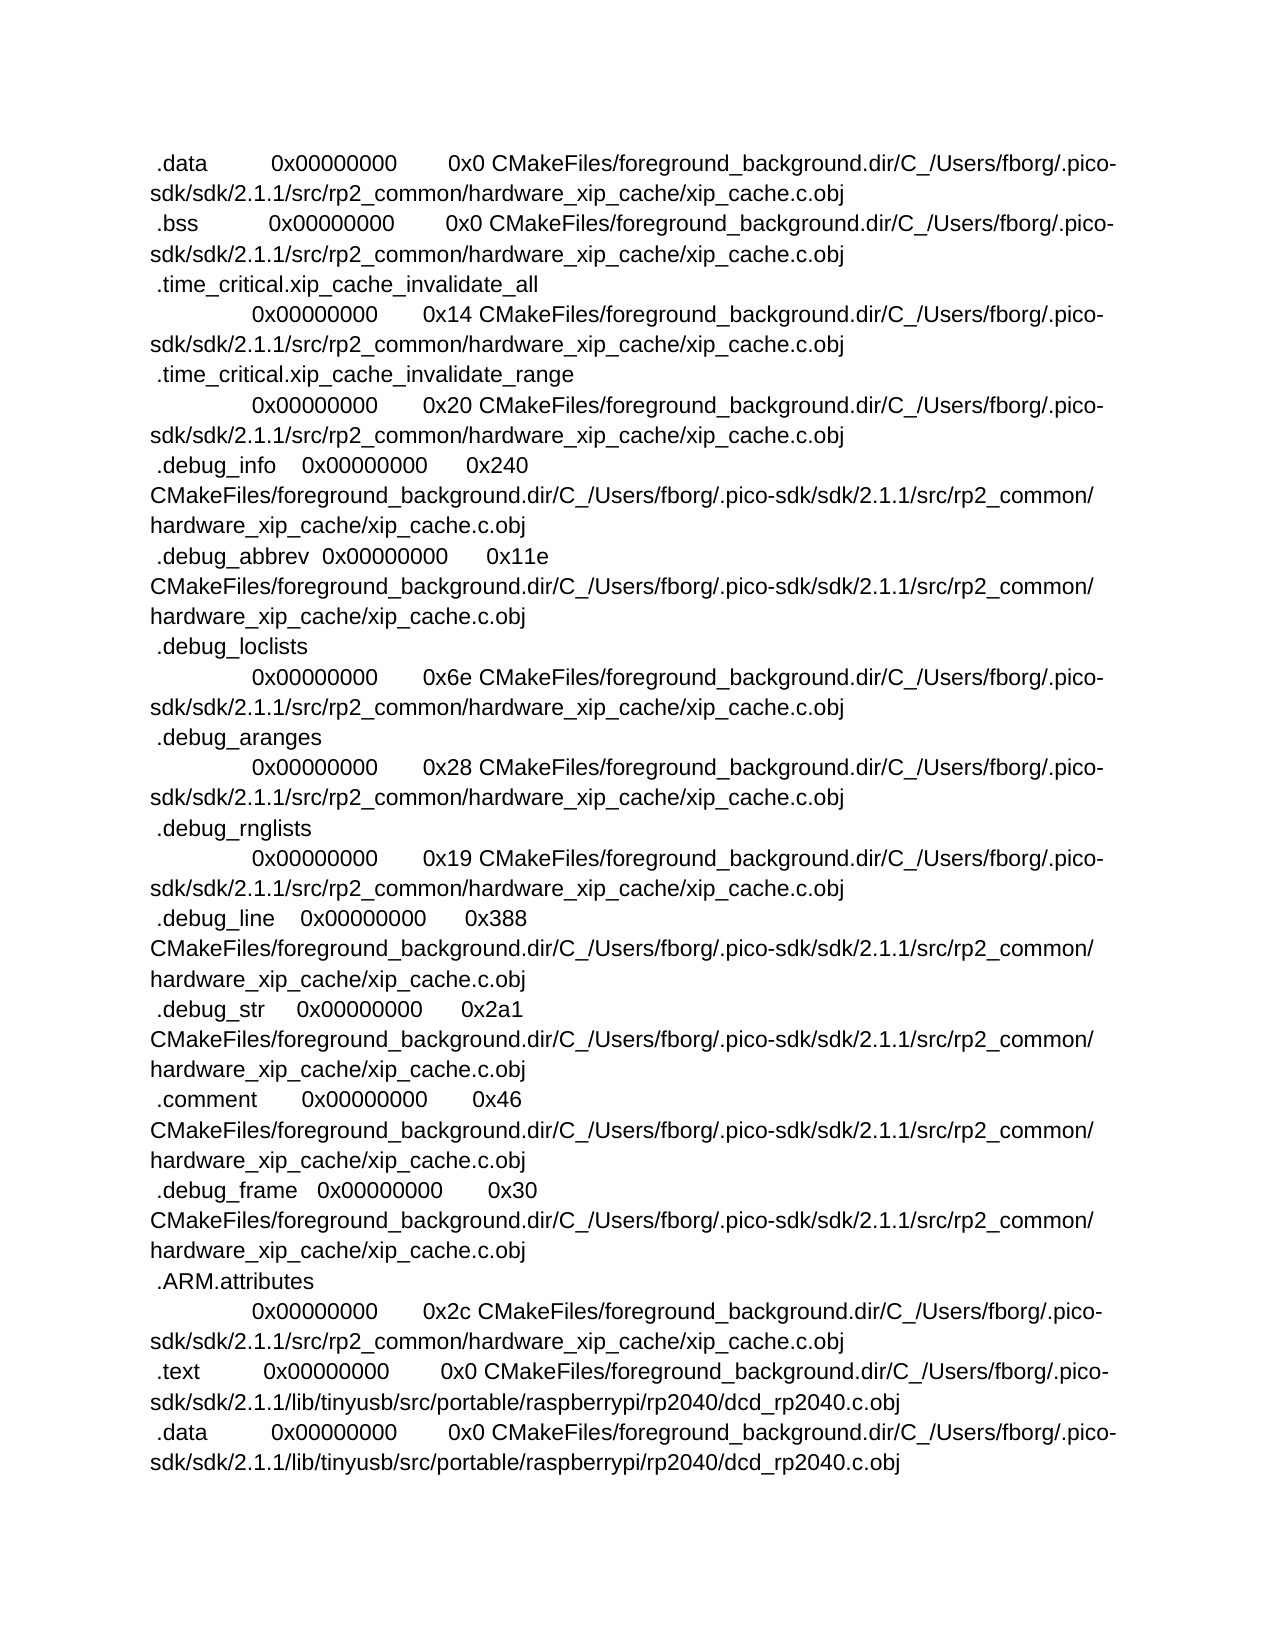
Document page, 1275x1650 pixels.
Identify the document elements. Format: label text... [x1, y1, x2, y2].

text 0x00000000 0x28 CMakeFiles/foreground_background.dir/C_/Users/fborg/.pico-sdk/sdk/2.1.1/src/rp2_common/hardware_xip_cache/xip_cache.c.obj [150, 754, 1125, 811]
text .data 0x00000000 0x0 CMakeFiles/foreground_background.dir/C_/Users/fborg/.pico-sdk/sdk/2.1.1/lib/tinyusb/src/portable/raspberrypi/rp2040/dcd_rp2040.c.obj [150, 1419, 1125, 1475]
text .debug_loclists [150, 633, 1125, 660]
text .text 0x00000000 0x0 CMakeFiles/foreground_background.dir/C_/Users/fborg/.pico-sdk/sdk/2.1.1/lib/tinyusb/src/portable/raspberrypi/rp2040/dcd_rp2040.c.obj [150, 1358, 1125, 1415]
text 0x00000000 0x14 CMakeFiles/foreground_background.dir/C_/Users/fborg/.pico-sdk/sdk/2.1.1/src/rp2_common/hardware_xip_cache/xip_cache.c.obj [150, 301, 1125, 358]
text .comment 0x00000000 0x46 CMakeFiles/foreground_background.dir/C_/Users/fborg/.pico-sdk/sdk/2.1.1/src/rp2_common/hardware_xip_cache/xip_cache.c.obj [150, 1086, 1125, 1173]
text .time_critical.xip_cache_invalidate_range [150, 361, 1125, 388]
text 0x00000000 0x2c CMakeFiles/foreground_background.dir/C_/Users/fborg/.pico-sdk/sdk/2.1.1/src/rp2_common/hardware_xip_cache/xip_cache.c.obj [150, 1298, 1125, 1354]
text .debug_info 0x00000000 0x240 CMakeFiles/foreground_background.dir/C_/Users/fborg/.pico-sdk/sdk/2.1.1/src/rp2_common/hardware_xip_cache/xip_cache.c.obj [150, 452, 1125, 539]
text .time_critical.xip_cache_invalidate_all [150, 271, 1125, 297]
text .debug_str 0x00000000 0x2a1 CMakeFiles/foreground_background.dir/C_/Users/fborg/.pico-sdk/sdk/2.1.1/src/rp2_common/hardware_xip_cache/xip_cache.c.obj [150, 996, 1125, 1083]
text .bss 0x00000000 0x0 CMakeFiles/foreground_background.dir/C_/Users/fborg/.pico-sdk/sdk/2.1.1/src/rp2_common/hardware_xip_cache/xip_cache.c.obj [150, 210, 1125, 267]
text .data 0x00000000 0x0 CMakeFiles/foreground_background.dir/C_/Users/fborg/.pico-sdk/sdk/2.1.1/src/rp2_common/hardware_xip_cache/xip_cache.c.obj [150, 150, 1125, 207]
text .debug_aranges [150, 724, 1125, 750]
text .debug_abbrev 0x00000000 0x11e CMakeFiles/foreground_background.dir/C_/Users/fborg/.pico-sdk/sdk/2.1.1/src/rp2_common/hardware_xip_cache/xip_cache.c.obj [150, 543, 1125, 629]
text .debug_frame 0x00000000 0x30 CMakeFiles/foreground_background.dir/C_/Users/fborg/.pico-sdk/sdk/2.1.1/src/rp2_common/hardware_xip_cache/xip_cache.c.obj [150, 1177, 1125, 1264]
text .debug_line 0x00000000 0x388 CMakeFiles/foreground_background.dir/C_/Users/fborg/.pico-sdk/sdk/2.1.1/src/rp2_common/hardware_xip_cache/xip_cache.c.obj [150, 905, 1125, 992]
text .debug_rnglists [150, 814, 1125, 841]
text 0x00000000 0x19 CMakeFiles/foreground_background.dir/C_/Users/fborg/.pico-sdk/sdk/2.1.1/src/rp2_common/hardware_xip_cache/xip_cache.c.obj [150, 845, 1125, 901]
text 0x00000000 0x6e CMakeFiles/foreground_background.dir/C_/Users/fborg/.pico-sdk/sdk/2.1.1/src/rp2_common/hardware_xip_cache/xip_cache.c.obj [150, 663, 1125, 720]
text .ARM.attributes [150, 1268, 1125, 1294]
text 0x00000000 0x20 CMakeFiles/foreground_background.dir/C_/Users/fborg/.pico-sdk/sdk/2.1.1/src/rp2_common/hardware_xip_cache/xip_cache.c.obj [150, 392, 1125, 448]
